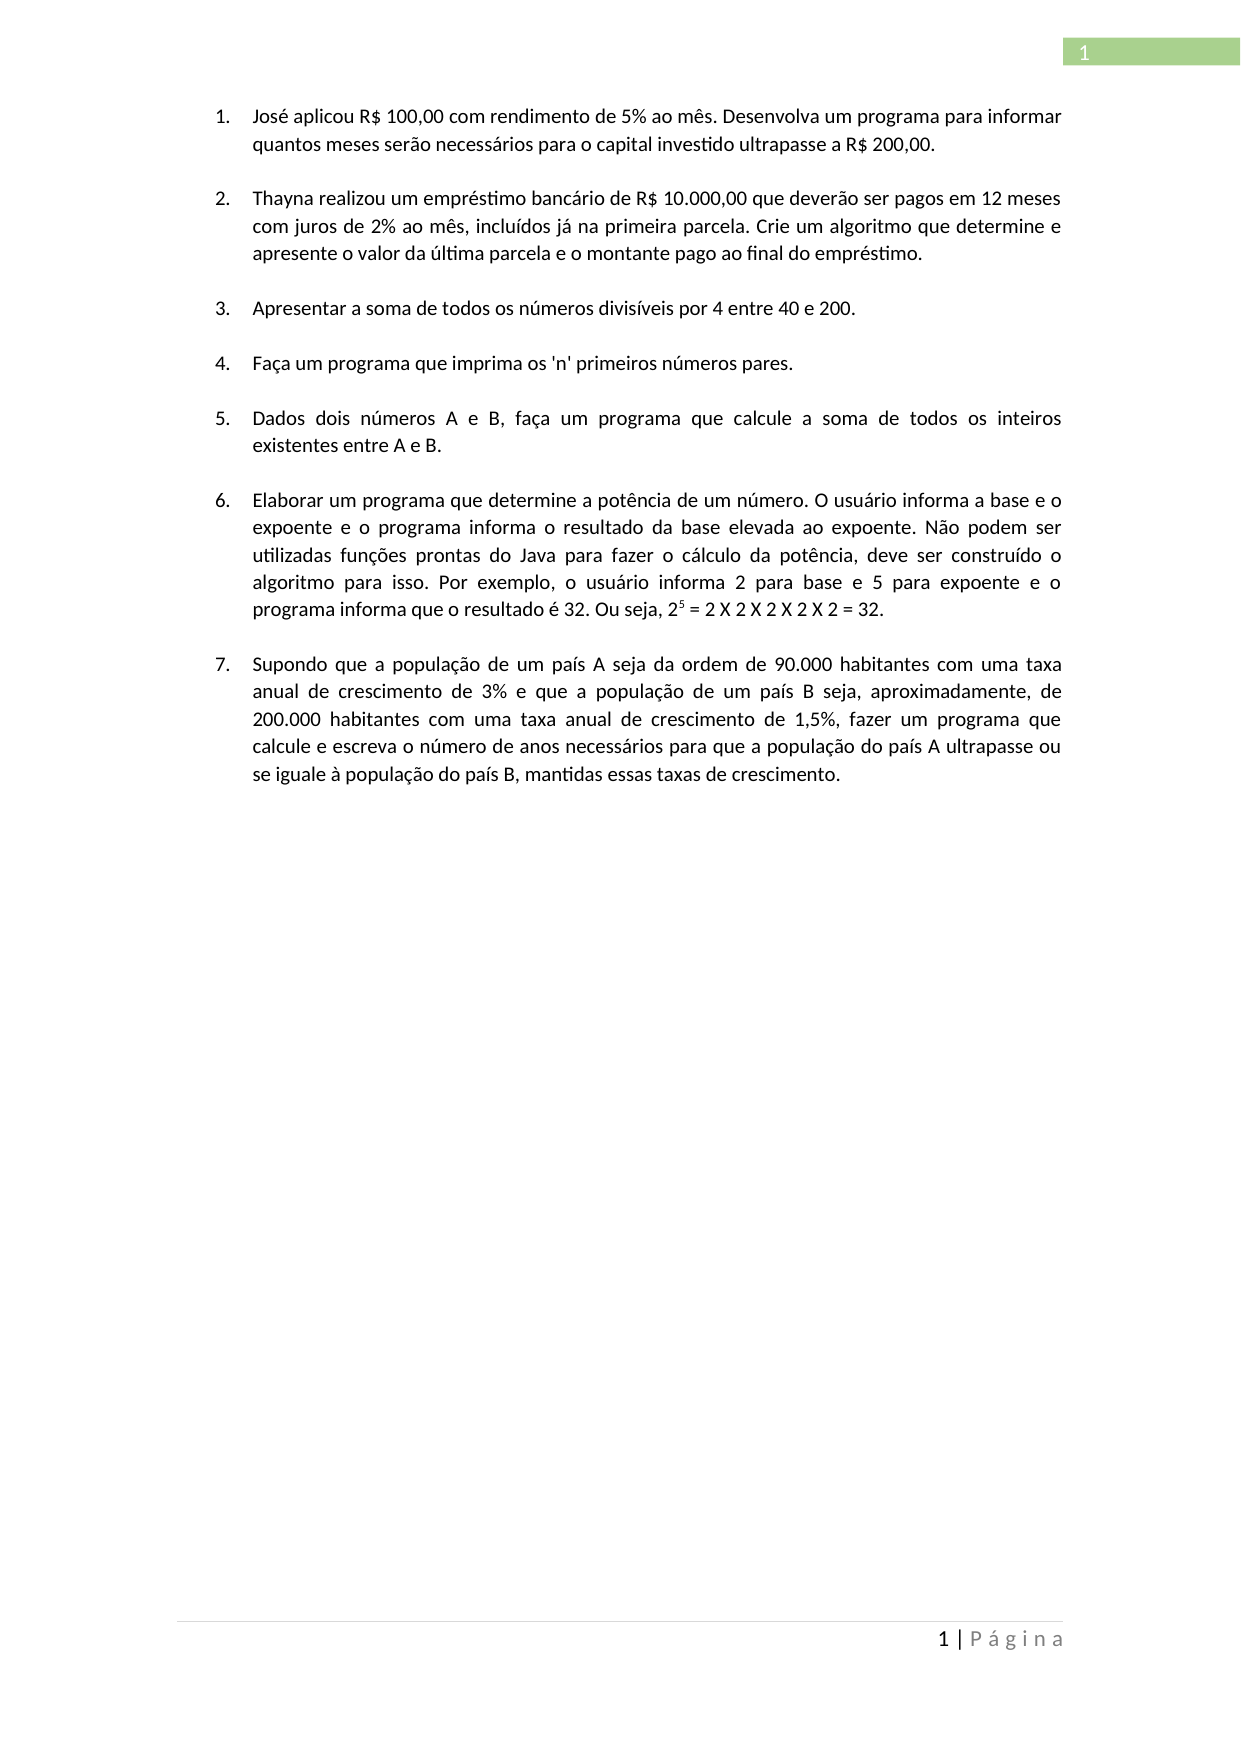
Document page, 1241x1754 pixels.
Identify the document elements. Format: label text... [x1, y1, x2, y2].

list Supondo que a população de um país A seja da ordem de 90.000 habitantes com uma taxa anual de crescimento de 3% e que a população de um país B seja, aproximadamente, de 200.000 habitantes com uma taxa anual de crescimento de 1,5%, fazer um programa que calcule e escreva o número de anos necessários para que a população do país A ultrapasse ou se iguale à população do país B, mantidas essas taxas de crescimento. [215, 651, 1063, 786]
list José aplicou R$ 100,00 com rendimento de 5% ao mês. Desenvolva um programa para informar quantos meses serão necessários para o capital investido ultrapasse a R$ 200,00. [215, 103, 1063, 156]
list Apresentar a soma de todos os números divisíveis por 4 entre 40 e 200. [215, 295, 1063, 321]
list Thayna realizou um empréstimo bancário de R$ 10.000,00 que deverão ser pagos em 12 meses com juros de 2% ao mês, incluídos já na primeira parcela. Crie um algoritmo que determine e apresente o valor da última parcela e o montante pago ao final do empréstimo. [215, 186, 1063, 266]
list Dados dois números A e B, faça um programa que calcule a soma de todos os inteiros existentes entre A e B. [215, 405, 1063, 458]
list Elaborar um programa que determine a potência de um número. O usuário informa a base e o expoente e o programa informa o resultado da base elevada ao expoente. Não podem ser utilizadas funções prontas do Java para fazer o cálculo da potência, deve ser construído o algoritmo para isso. Por exemplo, o usuário informa 2 para base e 5 para expoente e o programa informa que o resultado é 32. Ou seja, 25 = 2 X 2 X 2 X 2 X 2 = 32. [215, 487, 1063, 622]
list Faça um programa que imprima os 'n' primeiros números pares. [215, 350, 1063, 375]
